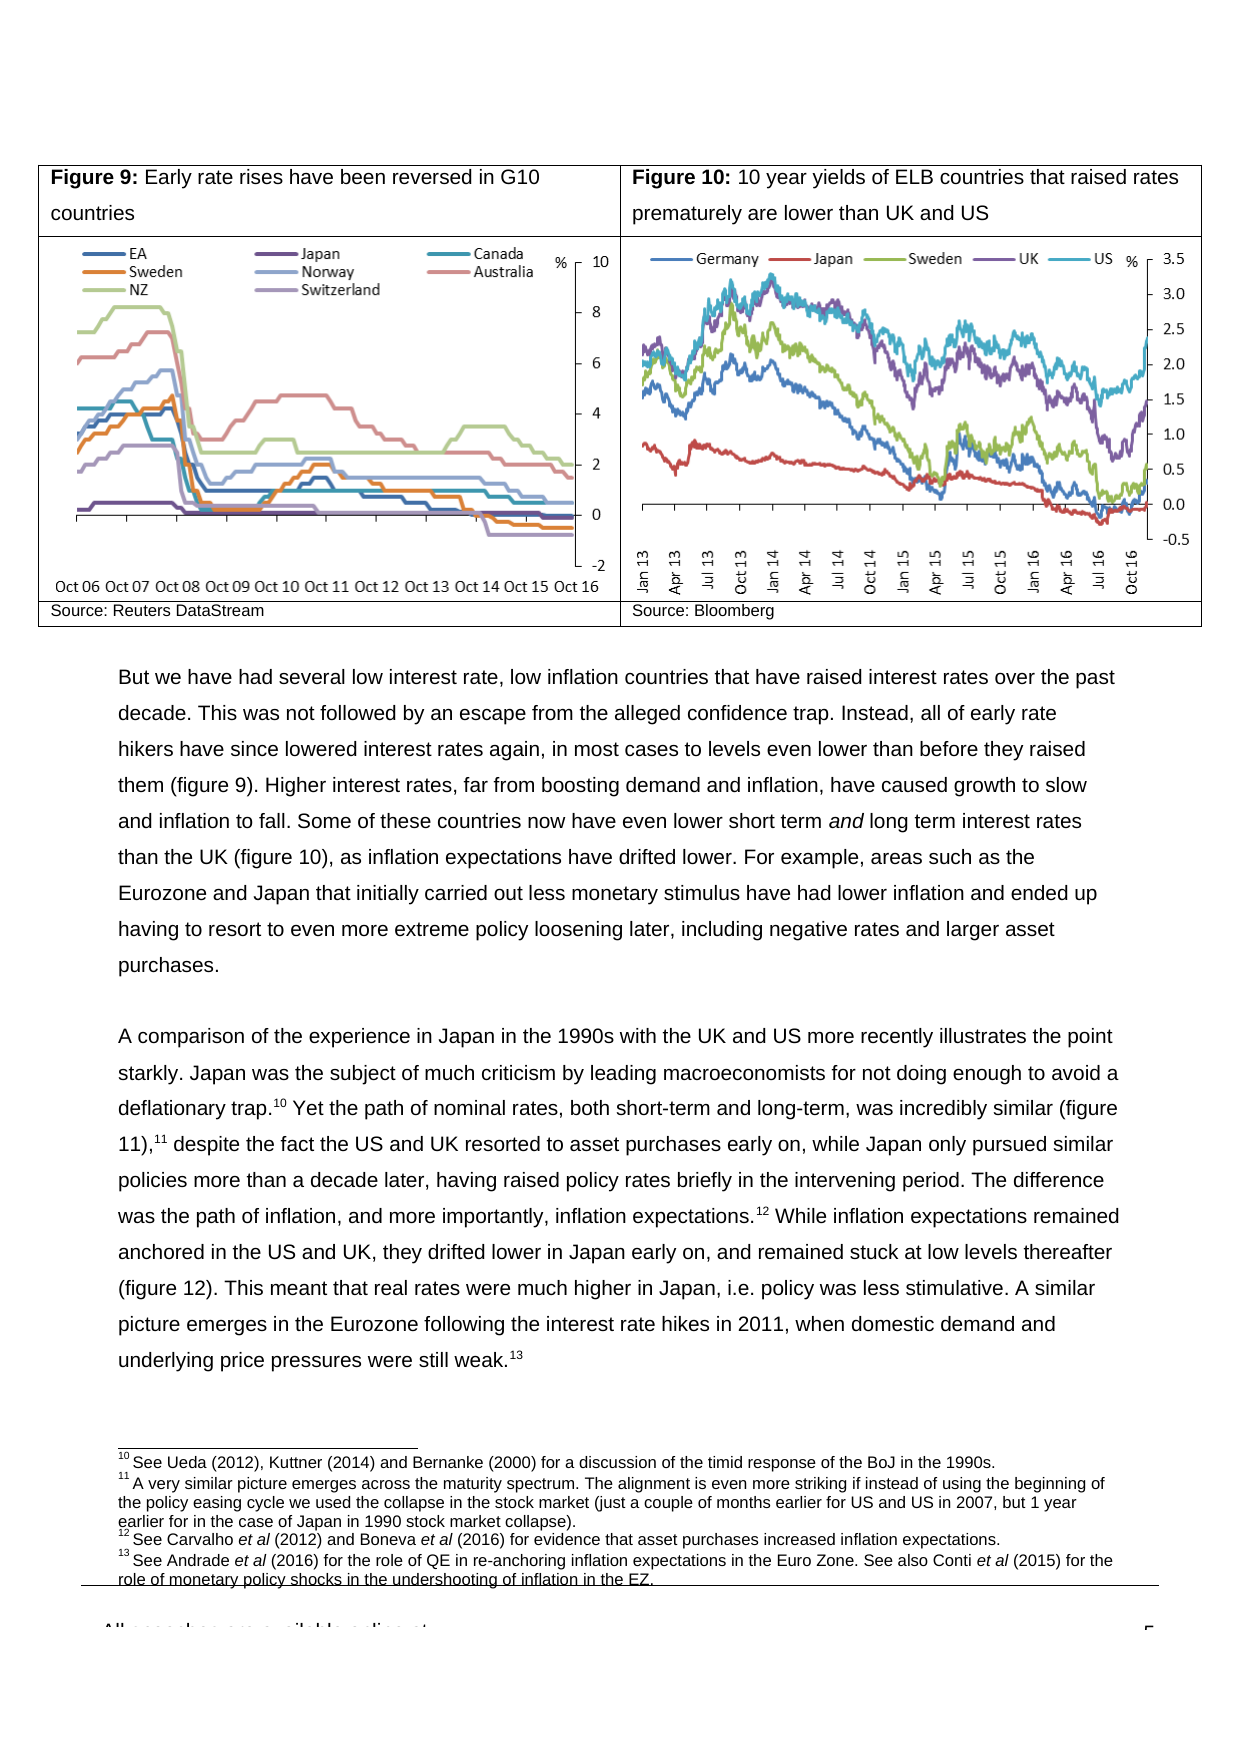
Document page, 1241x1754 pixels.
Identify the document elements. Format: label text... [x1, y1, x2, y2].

picture [56, 247, 609, 592]
picture [636, 252, 1190, 595]
text 10 See Ueda (2012), Kuttner (2014) and Bernanke (2000) for a discussion of the timid response of the BoJ in the 1990s. [118, 1447, 1213, 1473]
table_cell [621, 237, 1201, 601]
table_cell Source: Bloomberg [621, 602, 1201, 626]
table_cell Source: Reuters DataStream [39, 602, 620, 626]
text But we have had several low interest rate, low inflation countries that have raised interest rates over the past decade. This was not followed by an escape from the alleged confidence trap. Instead, all of early rate hikers have since lowered interest rates again, in most cases to levels even lower than before they raised them (figure 9). Higher interest rates, far from boosting demand and inflation, have caused growth to slow and inflation to fall. Some of these countries now have even lower short term and long term interest rates than the UK (figure 10), as inflation expectations have drifted lower. For example, areas such as the Eurozone and Japan that initially carried out less monetary stimulus have had lower inflation and ended up having to resort to even more extreme policy loosening later, including negative rates and larger asset purchases. [118, 665, 1119, 976]
text 11 A very similar picture emerges across the maturity spectrum. The alignment is even more striking if instead of using the beginning of the policy easing cycle we used the collapse in the stock market (just a couple of months earlier for US and US in 2007, but 1 year earlier for in the case of Japan in 1990 stock market collapse). [118, 1474, 1118, 1532]
text 13 See Andrade et al (2016) for the role of QE in re-anchoring inflation expectations in the Euro Zone. See also Conti et al (2015) for the role of monetary policy shocks in the undershooting of inflation in the EZ. [118, 1551, 1122, 1589]
table_header Figure 9: Early rate rises have been reversed in G10 countries [39, 166, 620, 236]
text 12 See Carvalho et al (2012) and Boneva et al (2016) for evidence that asset purchases increased inflation expectations. [118, 1532, 1213, 1549]
table_cell [39, 237, 620, 601]
table_header Figure 10: 10 year yields of ELB countries that raised rates prematurely are lower than UK and US [621, 166, 1201, 236]
text A comparison of the experience in Japan in the 1990s with the UK and US more recently illustrates the point starkly. Japan was the subject of much criticism by leading macroeconomists for not doing enough to avoid a deflationary trap.10 Yet the path of nominal rates, both short-term and long-term, was incredibly similar (figure 11),11 despite the fact the US and UK resorted to asset purchases early on, while Japan only pursued similar policies more than a decade later, having raised policy rates briefly in the intervening period. The difference was the path of inflation, and more importantly, inflation expectations.12 While inflation expectations remained anchored in the US and UK, they drifted lower in Japan early on, and remained stuck at low levels thereafter (figure 12). This meant that real rates were much higher in Japan, i.e. policy was less stimulative. A similar picture emerges in the Eurozone following the interest rate hikes in 2011, when domestic demand and underlying price pressures were still weak.13 [118, 1024, 1124, 1372]
